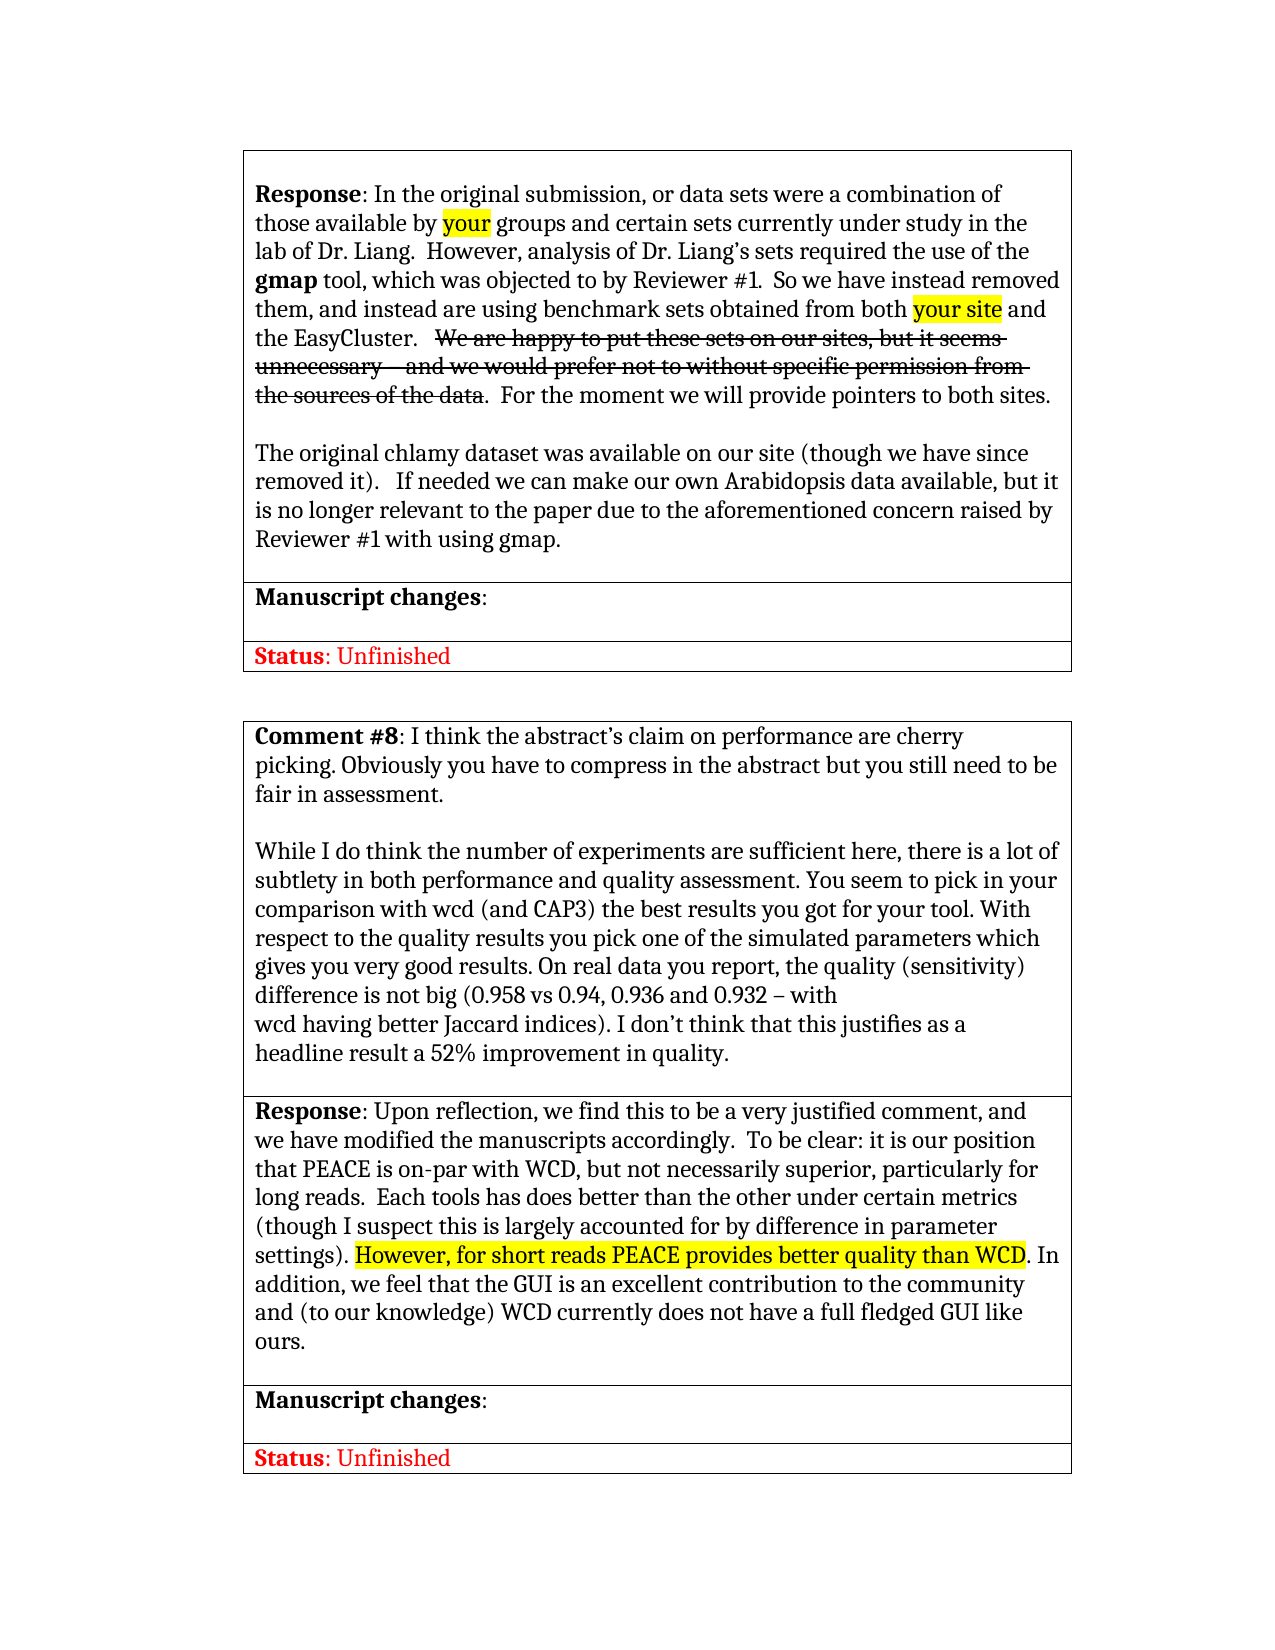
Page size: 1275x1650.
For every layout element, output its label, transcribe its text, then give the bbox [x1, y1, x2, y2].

table_cell Manuscript changes: [244, 583, 1071, 641]
table_cell Status: Unfinished [244, 642, 1071, 671]
table_cell Manuscript changes: [244, 1386, 1071, 1443]
table_cell Status: Unfinished [244, 1444, 1071, 1473]
table_header Comment #8: I think the abstract’s claim on performance are cherry picking. Obviously you have to compress in the abstract but you still need to be fair in assessment. While I do think the number of experiments are sufficient here, there is a lot of subtlety in both performance and quality assessment. You seem to pick in your comparison with wcd (and CAP3) the best results you got for your tool. With respect to the quality results you pick one of the simulated parameters which gives you very good results. On real data you report, the quality (sensitivity) difference is not big (0.958 vs 0.94, 0.936 and 0.932 – with wcd having better Jaccard indices). I don’t think that this justiﬁes as a headline result a 52% improvement in quality. [244, 722, 1071, 1096]
